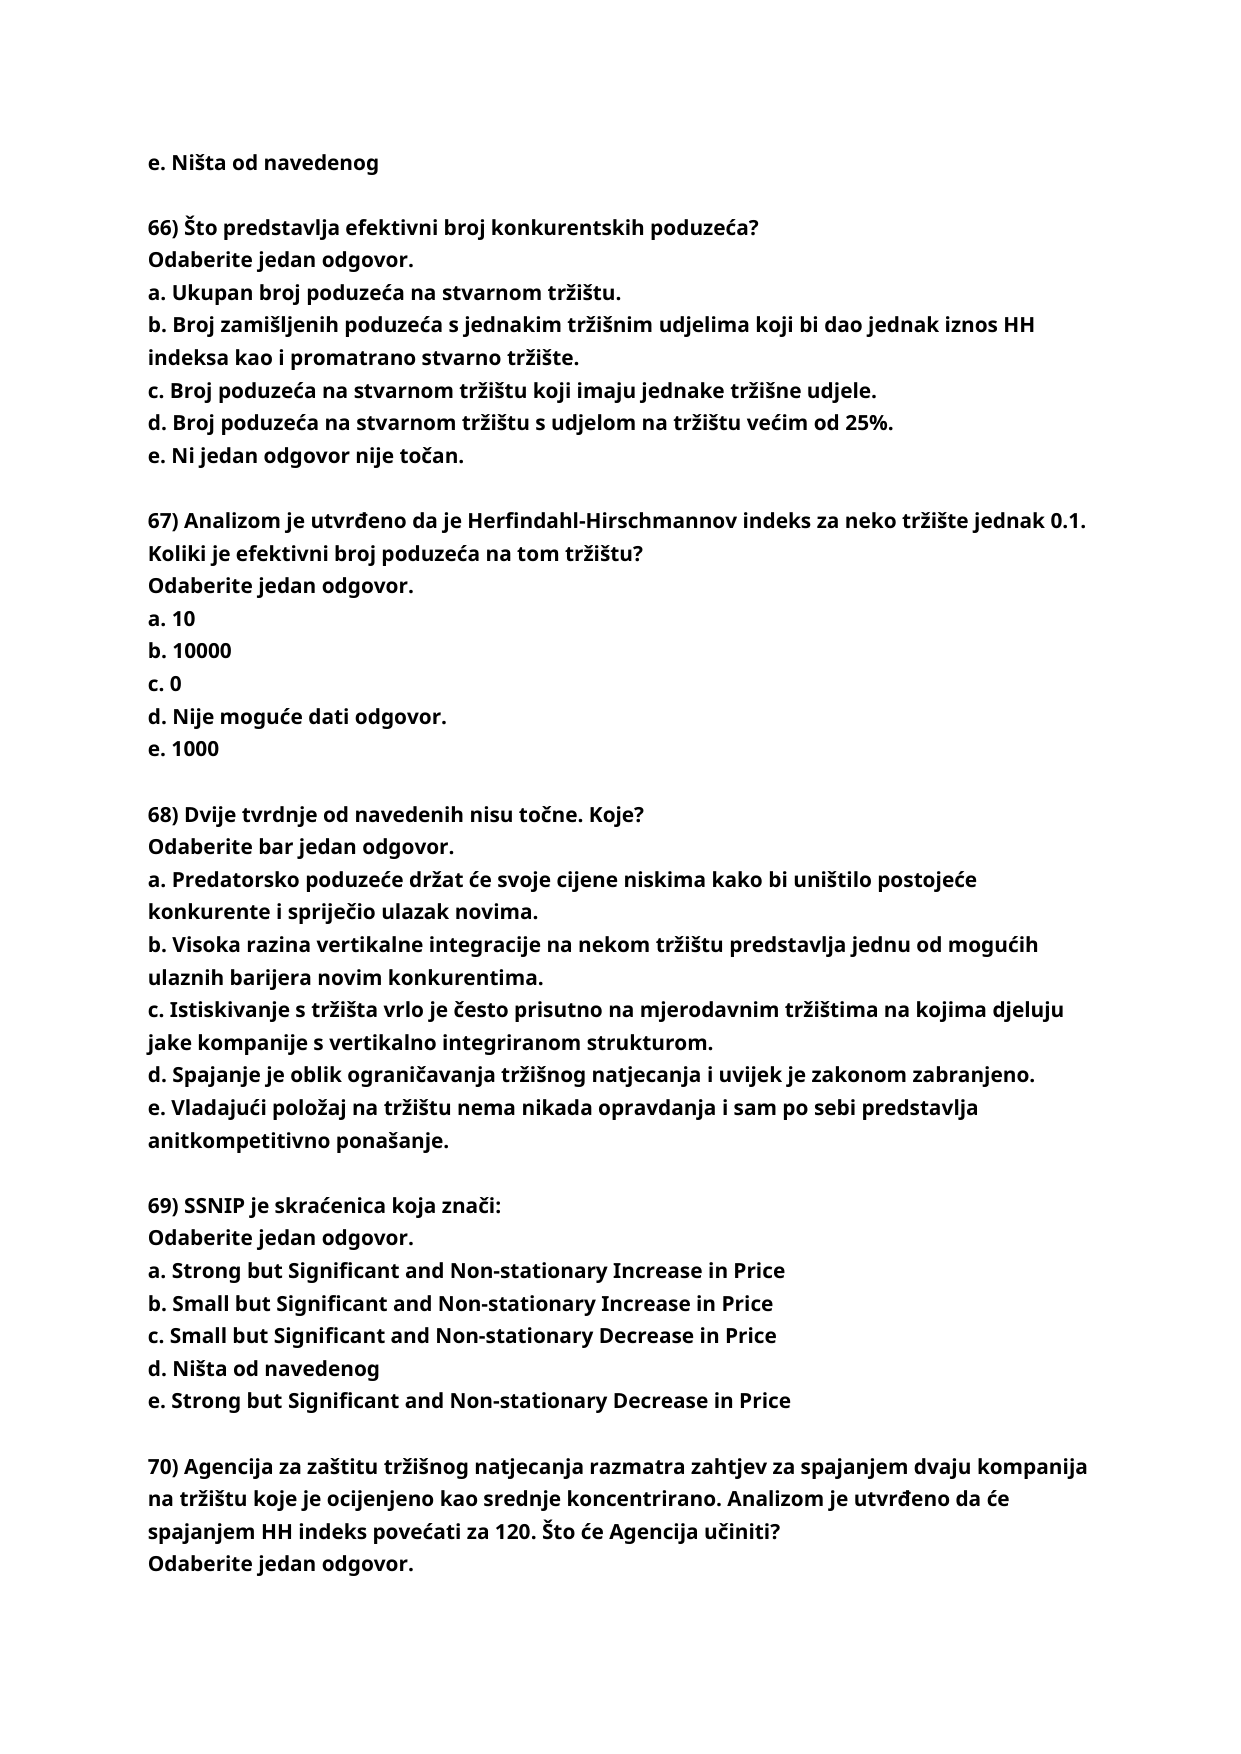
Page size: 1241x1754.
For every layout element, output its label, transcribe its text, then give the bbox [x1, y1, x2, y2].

text Odaberite jedan odgovor. [148, 1223, 1093, 1252]
text d. Broj poduzeća na stvarnom tržištu s udjelom na tržištu većim od 25%. [148, 408, 1093, 437]
text c. Small but Significant and Non-stationary Decrease in Price [148, 1321, 1093, 1350]
text 66) Što predstavlja efektivni broj konkurentskih poduzeća? [148, 213, 1093, 241]
text Odaberite jedan odgovor. [148, 245, 1093, 274]
text 67) Analizom je utvrđeno da je Herfindahl-Hirschmannov indeks za neko tržište jednak 0.1. Koliki je efektivni broj poduzeća na tom tržištu? [148, 506, 1093, 567]
text a. 10 [148, 604, 1093, 632]
text Odaberite jedan odgovor. [148, 1549, 1093, 1578]
text e. Ni jedan odgovor nije točan. [148, 441, 1093, 469]
text d. Spajanje je oblik ograničavanja tržišnog natjecanja i uvijek je zakonom zabranjeno. [148, 1061, 1093, 1089]
text e. Ništa od navedenog [148, 148, 1093, 176]
text c. Broj poduzeća na stvarnom tržištu koji imaju jednake tržišne udjele. [148, 376, 1093, 404]
text 68) Dvije tvrdnje od navedenih nisu točne. Koje? [148, 800, 1093, 828]
text b. Visoka razina vertikalne integracije na nekom tržištu predstavlja jednu od mogućih ulaznih barijera novim konkurentima. [148, 930, 1093, 991]
text e. Strong but Significant and Non-stationary Decrease in Price [148, 1387, 1093, 1415]
text e. 1000 [148, 734, 1093, 763]
text c. Istiskivanje s tržišta vrlo je često prisutno na mjerodavnim tržištima na kojima djeluju jake kompanije s vertikalno integriranom strukturom. [148, 995, 1093, 1056]
text c. 0 [148, 669, 1093, 698]
text 70) Agencija za zaštitu tržišnog natjecanja razmatra zahtjev za spajanjem dvaju kompanija na tržištu koje je ocijenjeno kao srednje koncentrirano. Analizom je utvrđeno da će spajanjem HH indeks povećati za 120. Što će Agencija učiniti? [148, 1452, 1093, 1545]
text Odaberite jedan odgovor. [148, 571, 1093, 600]
text a. Ukupan broj poduzeća na stvarnom tržištu. [148, 278, 1093, 306]
text a. Strong but Significant and Non-stationary Increase in Price [148, 1256, 1093, 1284]
text b. 10000 [148, 637, 1093, 665]
text d. Nije moguće dati odgovor. [148, 702, 1093, 730]
text d. Ništa od navedenog [148, 1354, 1093, 1382]
text b. Small but Significant and Non-stationary Increase in Price [148, 1289, 1093, 1317]
text Odaberite bar jedan odgovor. [148, 832, 1093, 861]
text a. Predatorsko poduzeće držat će svoje cijene niskima kako bi uništilo postojeće konkurente i spriječio ulazak novima. [148, 865, 1093, 926]
text 69) SSNIP je skraćenica koja znači: [148, 1191, 1093, 1219]
text b. Broj zamišljenih poduzeća s jednakim tržišnim udjelima koji bi dao jednak iznos HH indeksa kao i promatrano stvarno tržište. [148, 311, 1093, 372]
text e. Vladajući položaj na tržištu nema nikada opravdanja i sam po sebi predstavlja anitkompetitivno ponašanje. [148, 1093, 1093, 1154]
